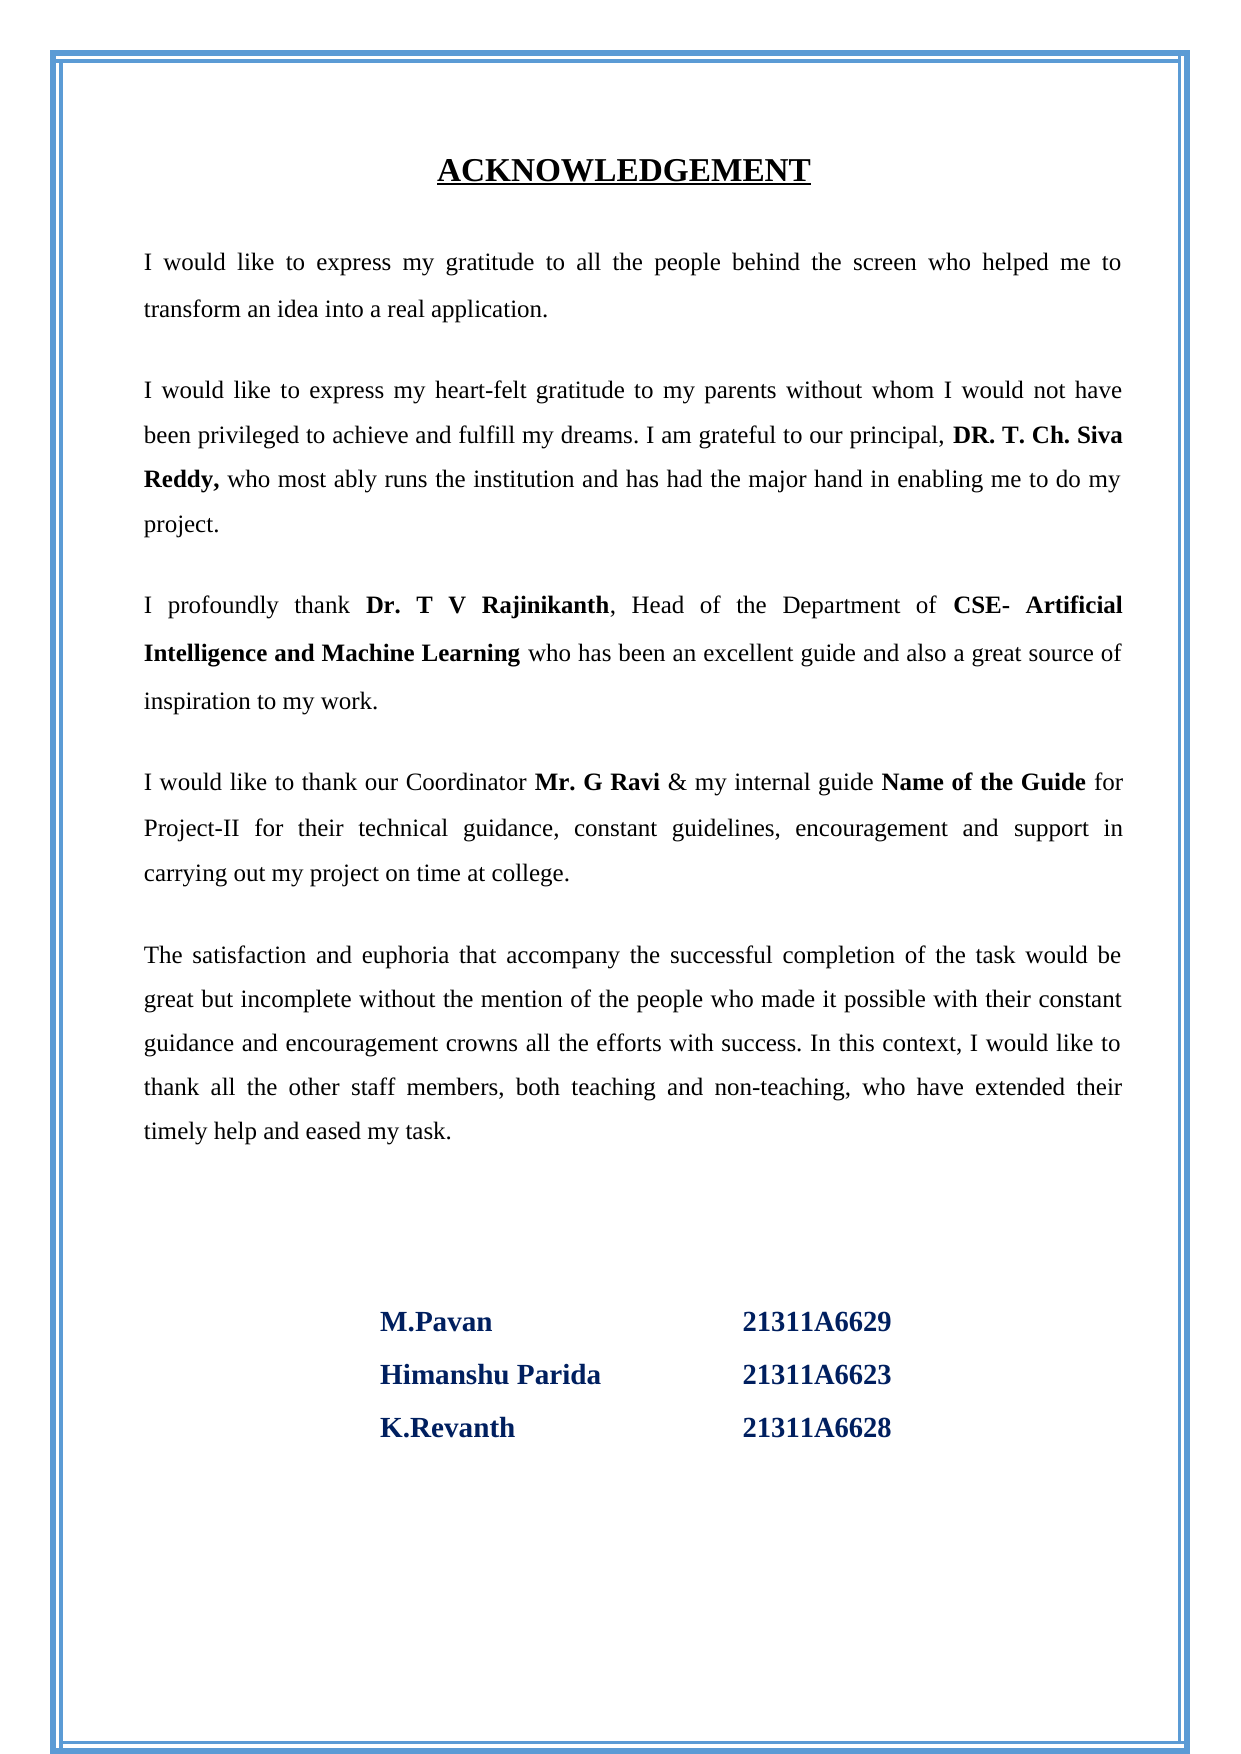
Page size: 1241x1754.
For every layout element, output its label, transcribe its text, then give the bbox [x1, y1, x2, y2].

text I would like to thank our Coordinator Mr. G Ravi & my internal guide Name of the Guide for Project-II for their technical guidance, constant guidelines, encouragement and support in carrying out my project on time at college. [144, 767, 1123, 887]
table_cell K.Revanth [380, 1391, 719, 1444]
table_header 21311A6629 [720, 1298, 1094, 1338]
text The satisfaction and euphoria that accompany the successful completion of the task would be great but incomplete without the mention of the people who made it possible with their constant guidance and encouragement crowns all the efforts with success. In this context, I would like to thank all the other staff members, both teaching and non-teaching, who have extended their timely help and eased my task. [144, 940, 1123, 1145]
text I would like to express my heart-felt gratitude to my parents without whom I would not have been privileged to achieve and fulfill my dreams. I am grateful to our principal, DR. T. Ch. Siva Reddy, who most ably runs the institution and has had the major hand in enabling me to do my project. [144, 376, 1123, 538]
text I would like to express my gratitude to all the people behind the screen who helped me to transform an idea into a real application. [144, 247, 1123, 323]
table_header M.Pavan [380, 1298, 719, 1338]
text I profoundly thank Dr. T V Rajinikanth, Head of the Department of CSE- Artificial Intelligence and Machine Learning who has been an excellent guide and also a great source of inspiration to my work. [144, 591, 1123, 715]
table_cell 21311A6623 [720, 1338, 1094, 1391]
text ACKNOWLEDGEMENT [144, 150, 1104, 188]
table_cell Himanshu Parida [380, 1338, 719, 1391]
table_cell 21311A6628 [720, 1391, 1094, 1444]
